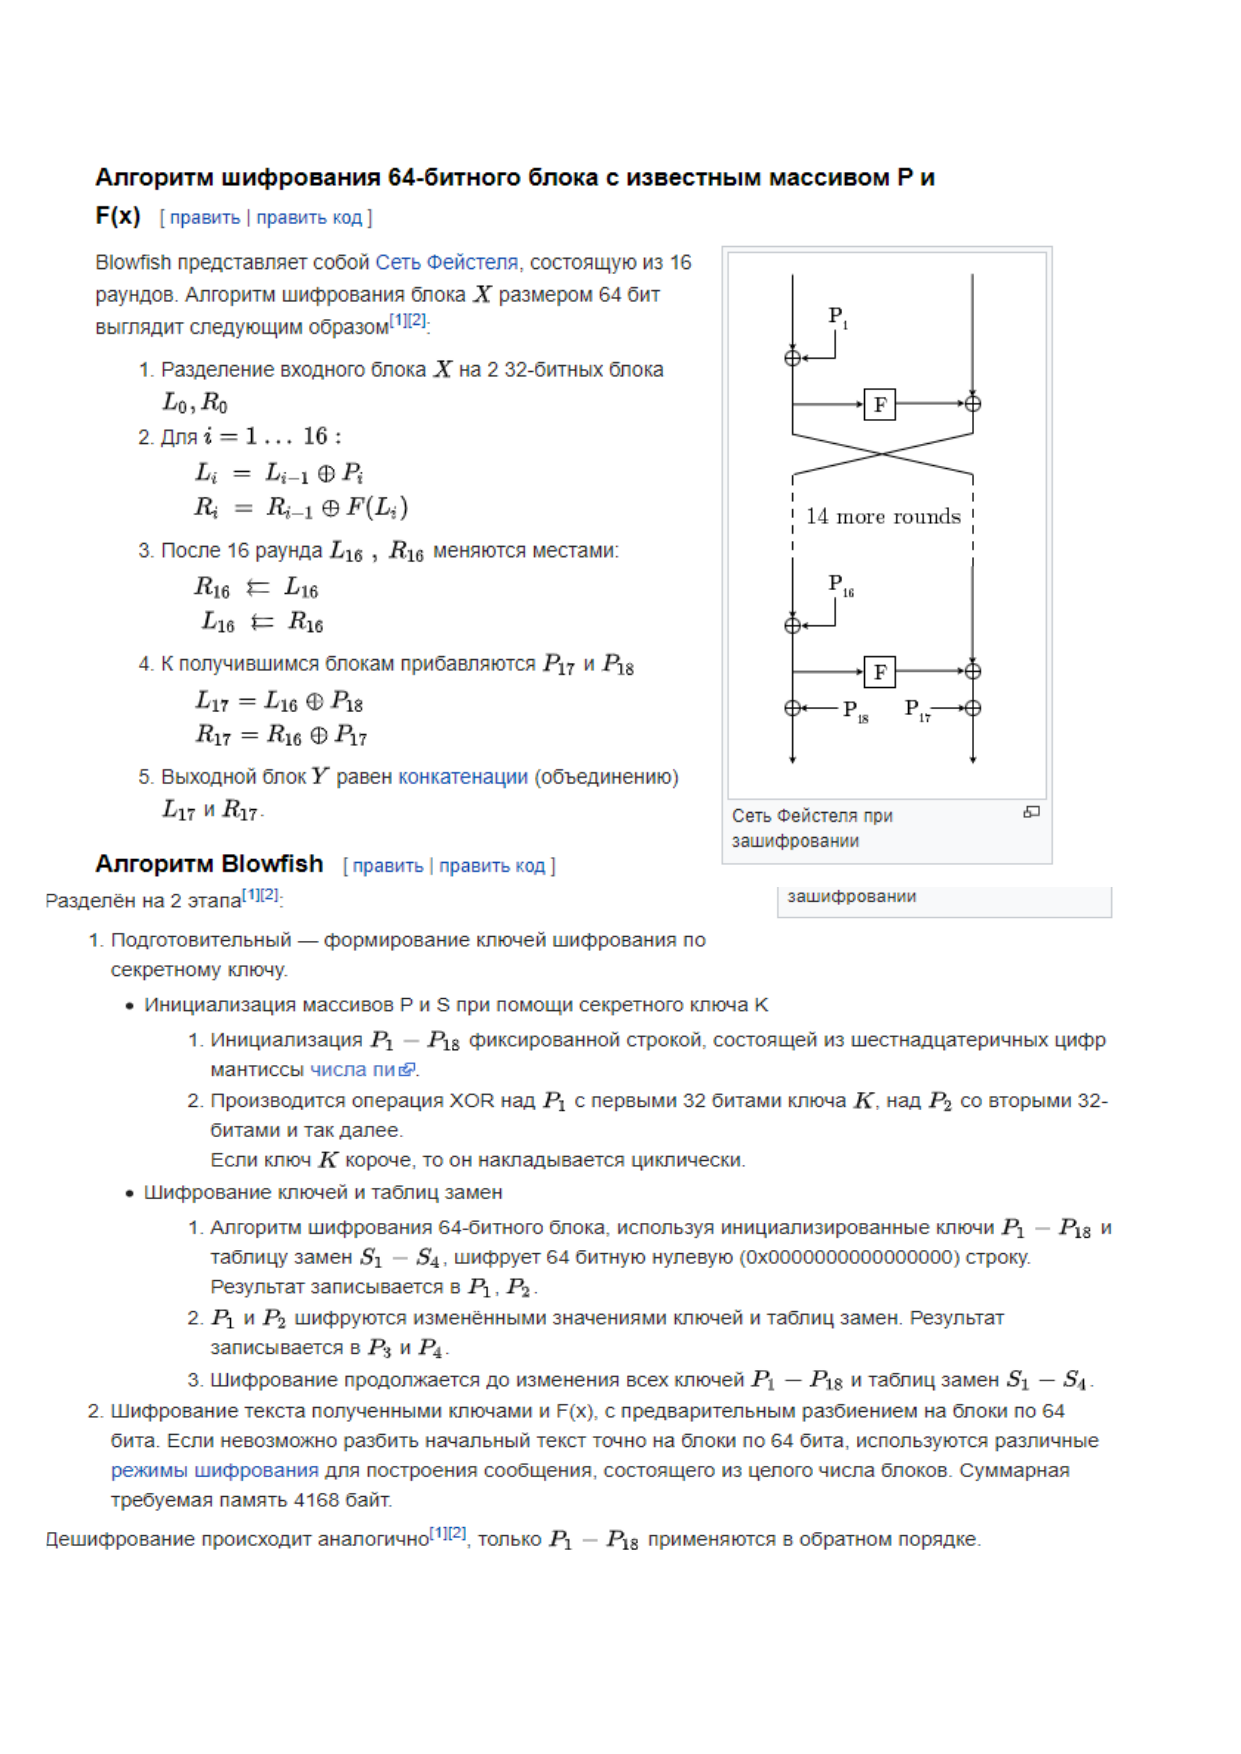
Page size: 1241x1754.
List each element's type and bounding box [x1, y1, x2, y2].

picture [46, 887, 1126, 1554]
picture [75, 150, 1062, 884]
